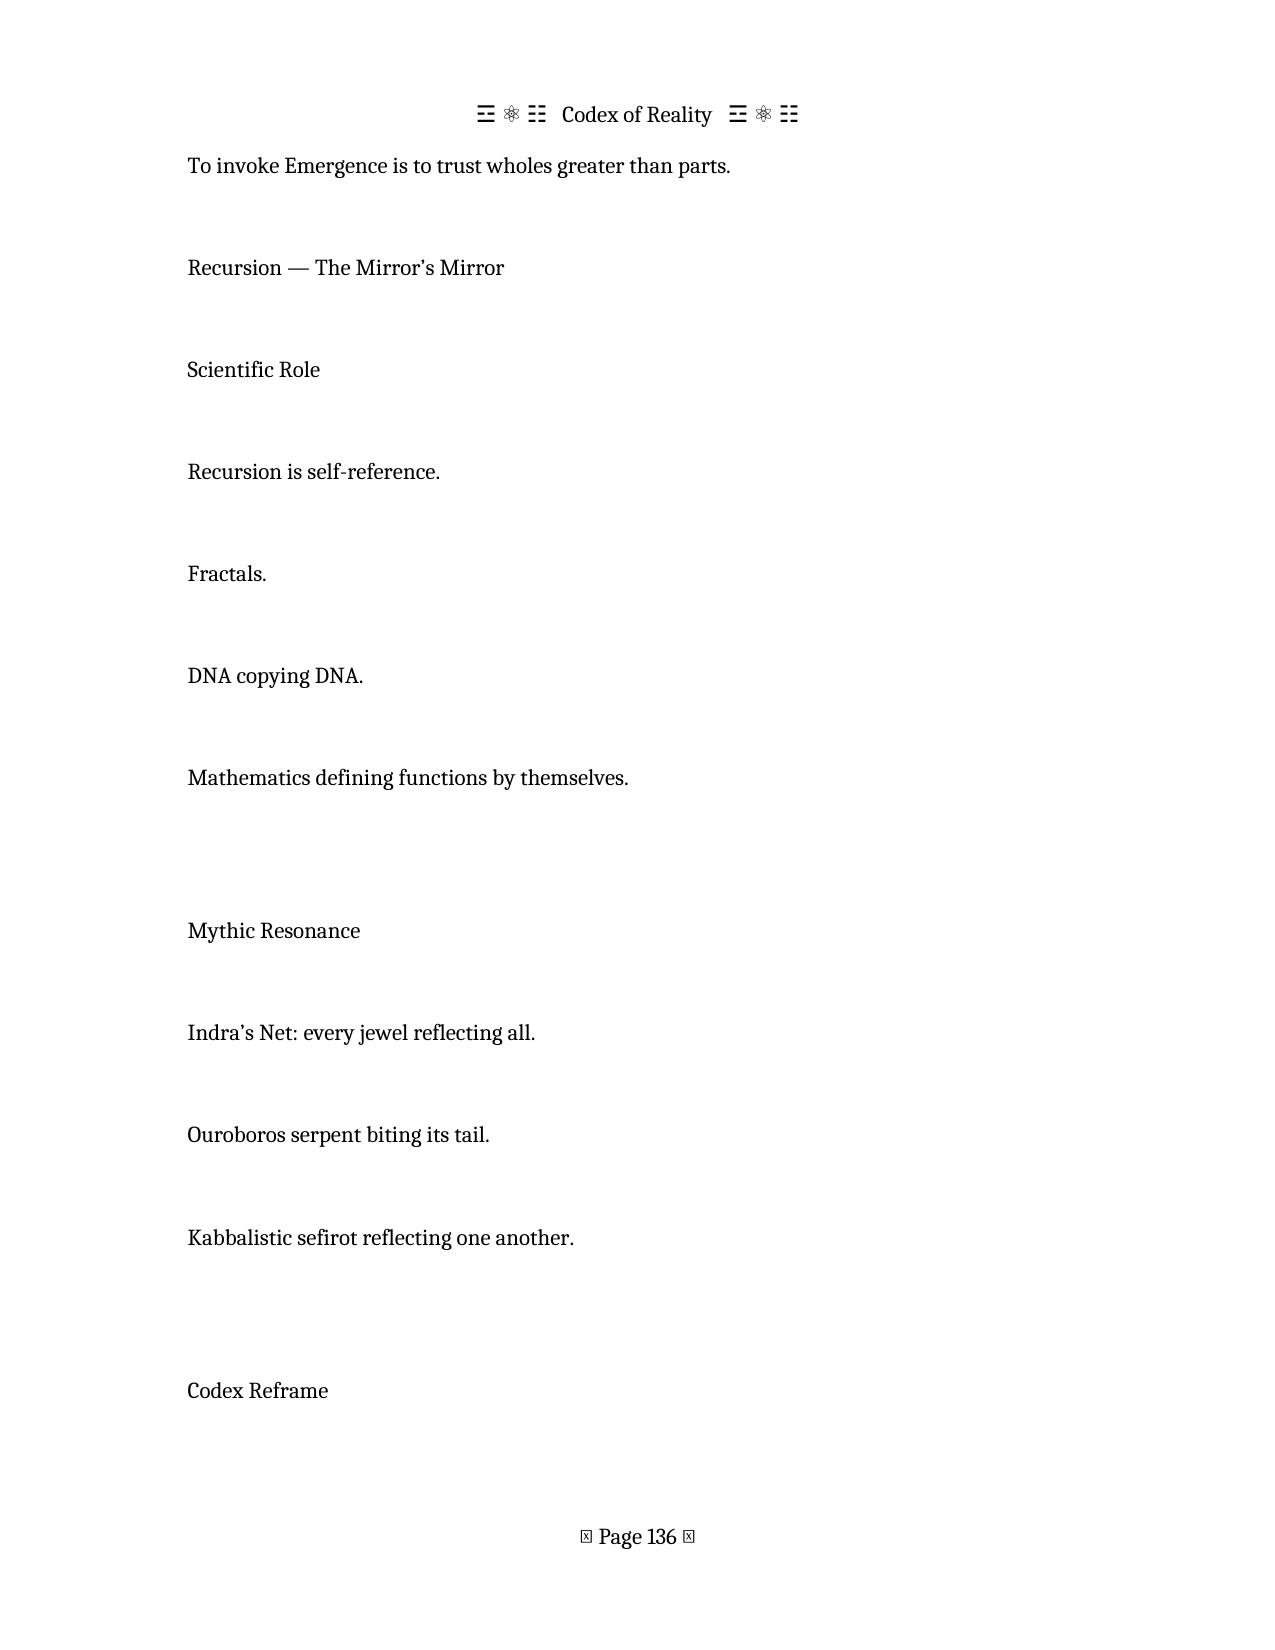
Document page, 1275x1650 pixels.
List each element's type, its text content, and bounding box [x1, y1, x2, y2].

text Mythic Resonance [187, 918, 1087, 944]
text Codex Reframe [187, 1377, 1087, 1404]
text Kabbalistic sefirot reflecting one another. [187, 1224, 1087, 1251]
text Recursion is self-reference. [187, 459, 1087, 485]
text Indra’s Net: every jewel reflecting all. [187, 1020, 1087, 1046]
text Ouroboros serpent biting its tail. [187, 1122, 1087, 1148]
text DNA copying DNA. [187, 663, 1087, 689]
text Fractals. [187, 561, 1087, 587]
text Scientific Role [187, 357, 1087, 383]
text To invoke Emergence is to trust wholes greater than parts. [187, 152, 1087, 179]
text Recursion — The Mirror’s Mirror [187, 254, 1087, 281]
text Mathematics defining functions by themselves. [187, 765, 1087, 791]
